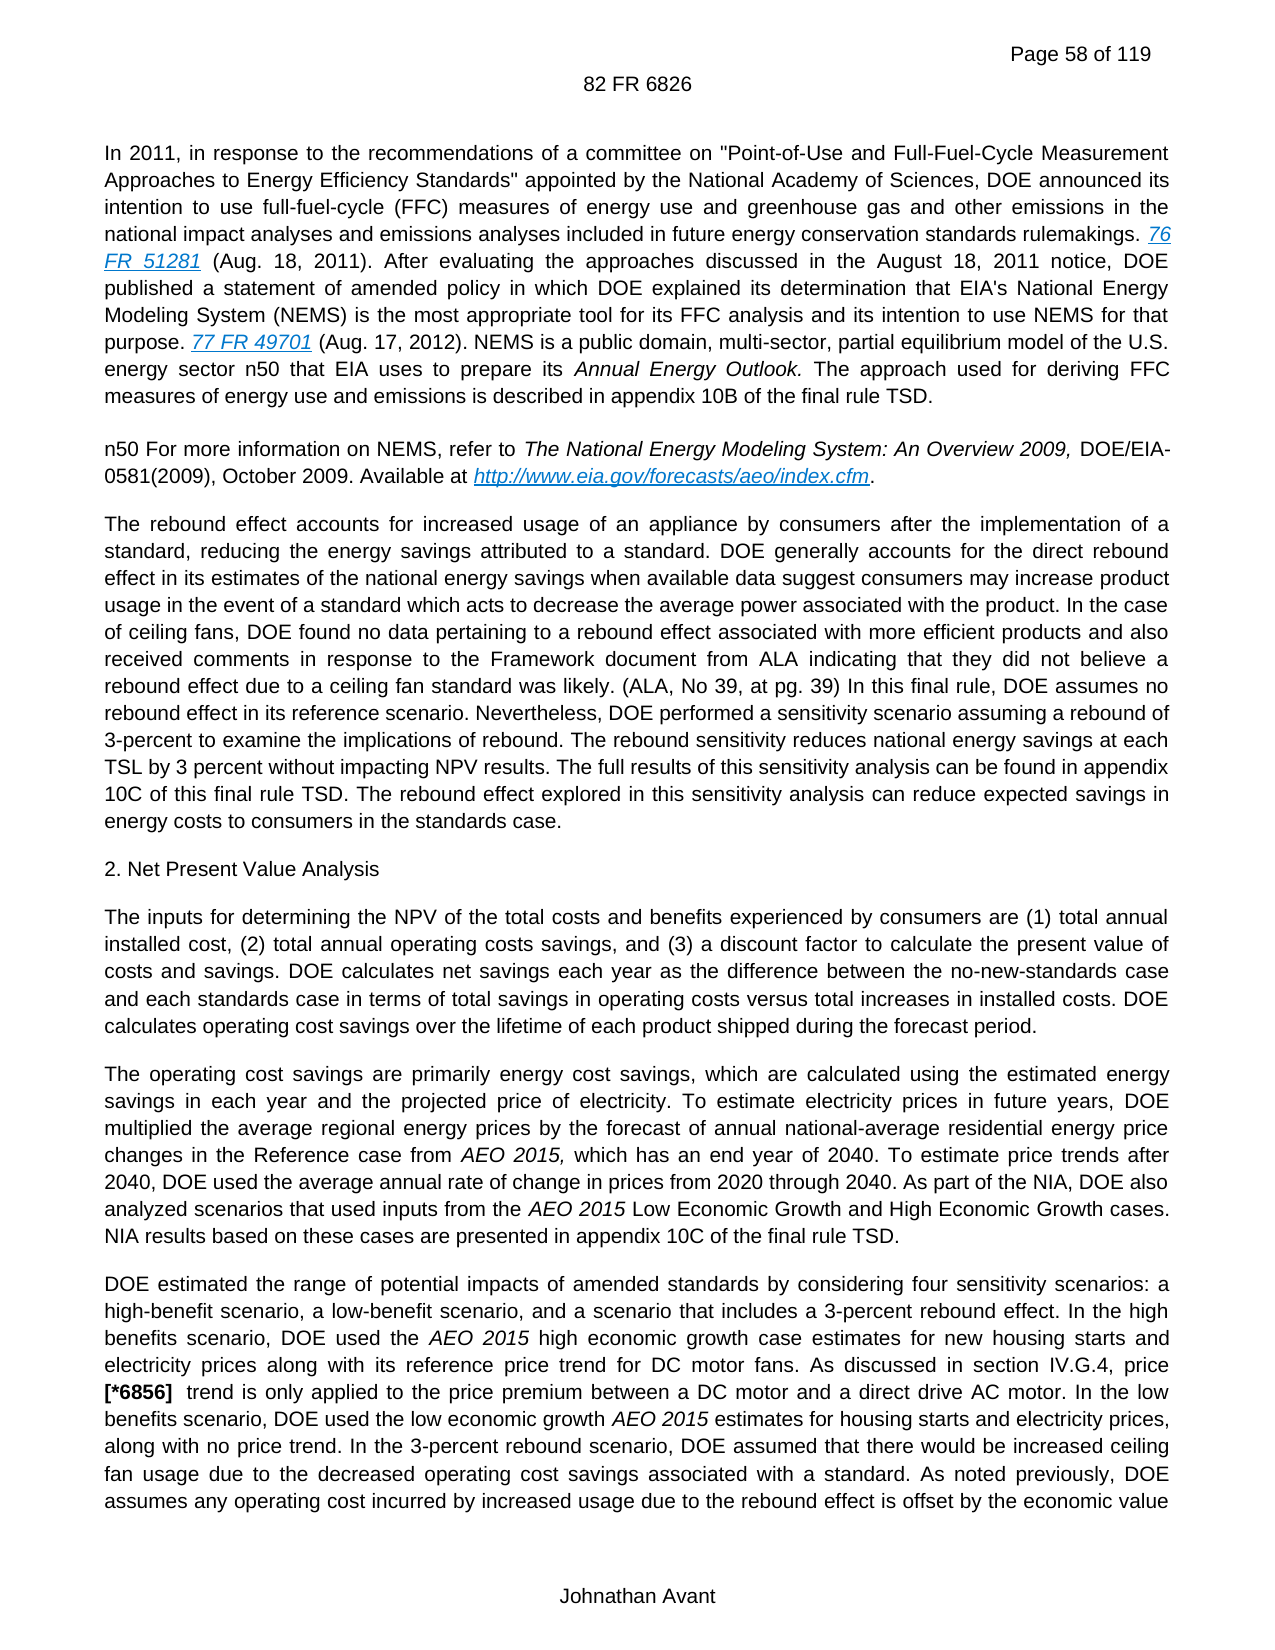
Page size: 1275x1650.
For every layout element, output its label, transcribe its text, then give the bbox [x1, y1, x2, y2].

text 2. Net Present Value Analysis [104, 854, 1171, 881]
text n50 For more information on NEMS, refer to The National Energy Modeling System: An Overview 2009, DOE/EIA-0581(2009), October 2009. Available at http://www.eia.gov/forecasts/aeo/index.cfm. [104, 433, 1171, 487]
text The rebound effect accounts for increased usage of an appliance by consumers after the implementation of a standard, reducing the energy savings attributed to a standard. DOE generally accounts for the direct rebound effect in its estimates of the national energy savings when available data suggest consumers may increase product usage in the event of a standard which acts to decrease the average power associated with the product. In the case of ceiling fans, DOE found no data pertaining to a rebound effect associated with more efficient products and also received comments in response to the Framework document from ALA indicating that they did not believe a rebound effect due to a ceiling fan standard was likely. (ALA, No 39, at pg. 39) In this final rule, DOE assumes no rebound effect in its reference scenario. Nevertheless, DOE performed a sensitivity scenario assuming a rebound of 3-percent to examine the implications of rebound. The rebound sensitivity reduces national energy savings at each TSL by 3 percent without impacting NPV results. The full results of this sensitivity analysis can be found in appendix 10C of this final rule TSD. The rebound effect explored in this sensitivity analysis can reduce expected savings in energy costs to consumers in the standards case. [104, 508, 1171, 833]
text In 2011, in response to the recommendations of a committee on "Point-of-Use and Full-Fuel-Cycle Measurement Approaches to Energy Efficiency Standards" appointed by the National Academy of Sciences, DOE announced its intention to use full-fuel-cycle (FFC) measures of energy use and greenhouse gas and other emissions in the national impact analyses and emissions analyses included in future energy conservation standards rulemakings. 76 FR 51281 (Aug. 18, 2011). After evaluating the approaches discussed in the August 18, 2011 notice, DOE published a statement of amended policy in which DOE explained its determination that EIA's National Energy Modeling System (NEMS) is the most appropriate tool for its FFC analysis and its intention to use NEMS for that purpose. 77 FR 49701 (Aug. 17, 2012). NEMS is a public domain, multi-sector, partial equilibrium model of the U.S. energy sector n50 that EIA uses to prepare its Annual Energy Outlook. The approach used for deriving FFC measures of energy use and emissions is described in appendix 10B of the final rule TSD. [104, 137, 1171, 408]
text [104, 1269, 1171, 1512]
text The operating cost savings are primarily energy cost savings, which are calculated using the estimated energy savings in each year and the projected price of electricity. To estimate electricity prices in future years, DOE multiplied the average regional energy prices by the forecast of annual national-average residential energy price changes in the Reference case from AEO 2015, which has an end year of 2040. To estimate price trends after 2040, DOE used the average annual rate of change in prices from 2020 through 2040. As part of the NIA, DOE also analyzed scenarios that used inputs from the AEO 2015 Low Economic Growth and High Economic Growth cases. NIA results based on these cases are presented in appendix 10C of the final rule TSD. [104, 1058, 1171, 1248]
text The inputs for determining the NPV of the total costs and benefits experienced by consumers are (1) total annual installed cost, (2) total annual operating costs savings, and (3) a discount factor to calculate the present value of costs and savings. DOE calculates net savings each year as the difference between the no-new-standards case and each standards case in terms of total savings in operating costs versus total increases in installed costs. DOE calculates operating cost savings over the lifetime of each product shipped during the forecast period. [104, 902, 1171, 1037]
